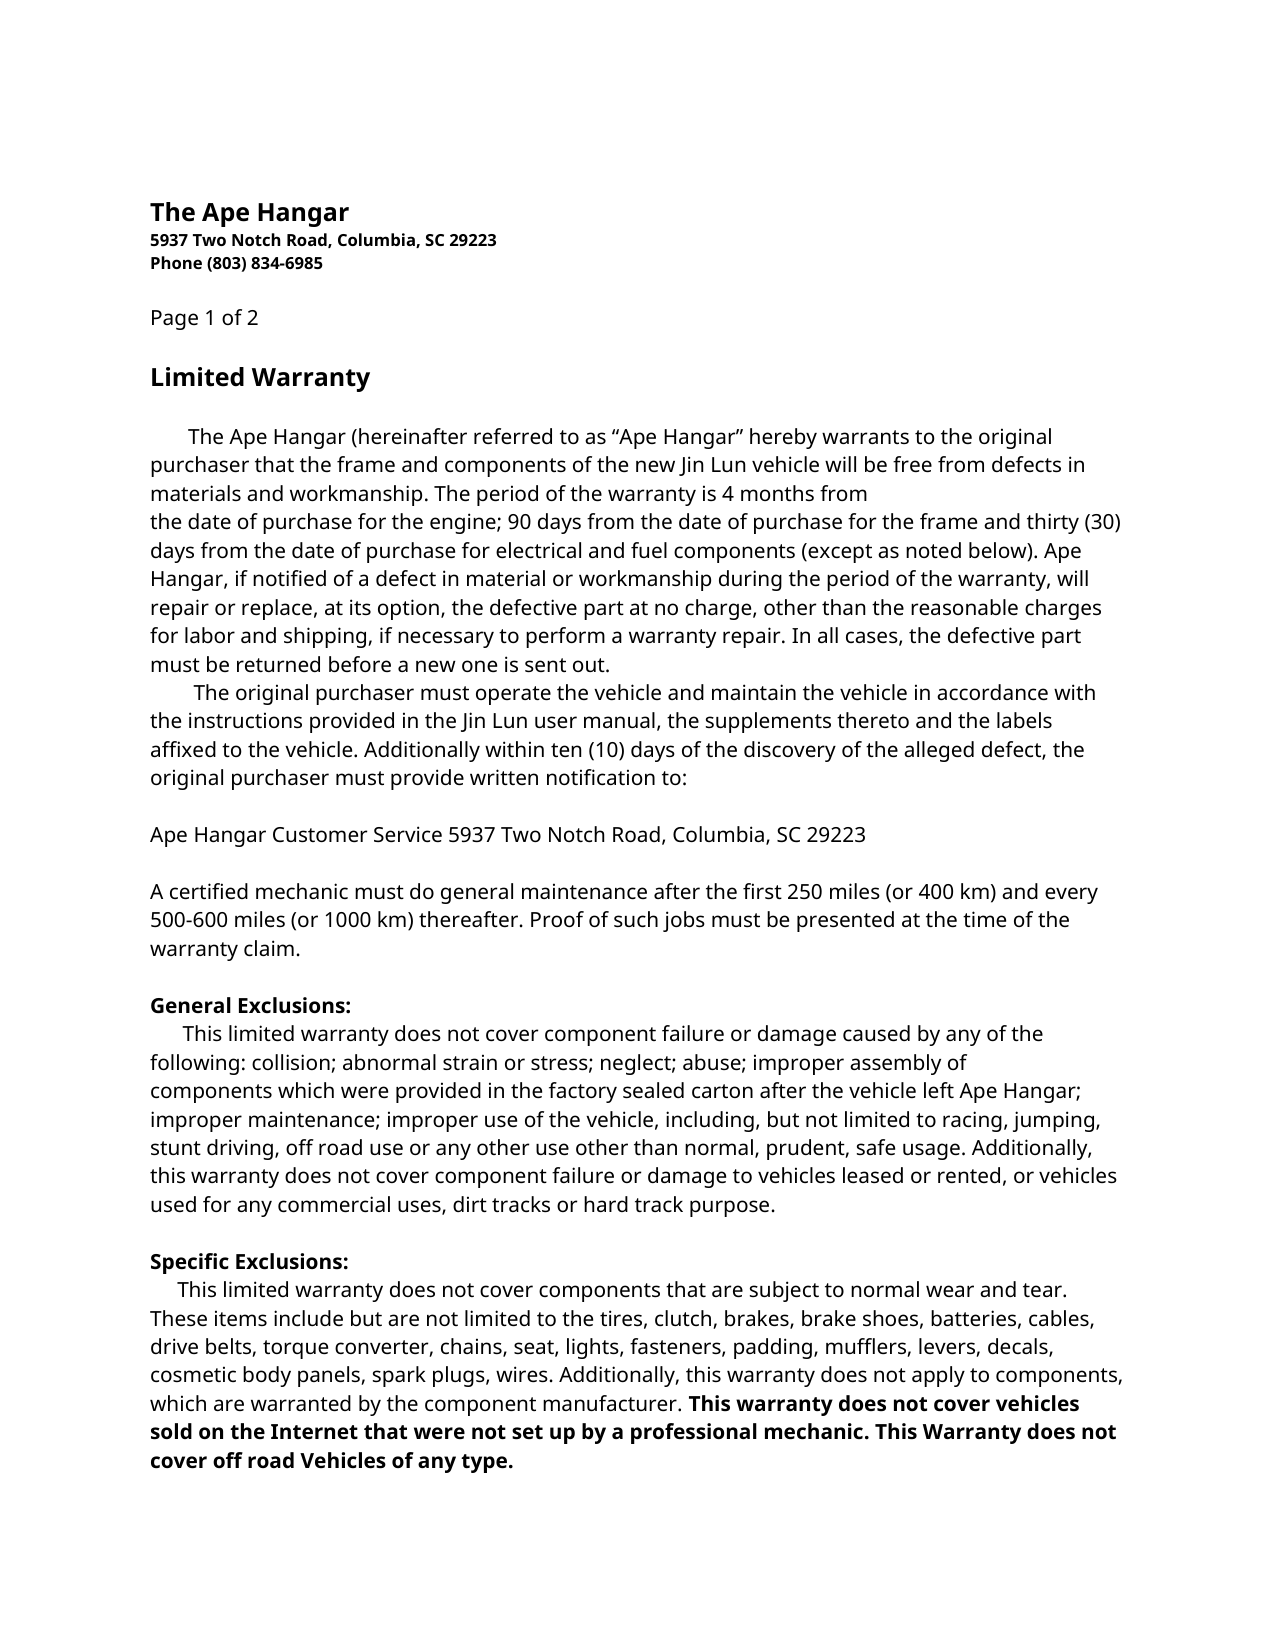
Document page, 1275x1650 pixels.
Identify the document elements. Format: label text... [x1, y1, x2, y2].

text This limited warranty does not cover components that are subject to normal wear and tear. These items include but are not limited to the tires, clutch, brakes, brake shoes, batteries, cables, drive belts, torque converter, chains, seat, lights, fasteners, padding, mufflers, levers, decals, cosmetic body panels, spark plugs, wires. Additionally, this warranty does not apply to components, which are warranted by the component manufacturer. This warranty does not cover vehicles sold on the Internet that were not set up by a professional mechanic. This Warranty does not cover off road Vehicles of any type. [150, 1275, 1125, 1474]
text Page 1 of 2 [150, 303, 1125, 331]
text The Ape Hangar (hereinafter referred to as “Ape Hangar” hereby warrants to the original purchaser that the frame and components of the new Jin Lun vehicle will be free from defects in materials and workmanship. The period of the warranty is 4 months from [150, 422, 1125, 507]
text Specific Exclusions: [150, 1247, 1125, 1275]
text the date of purchase for the engine; 90 days from the date of purchase for the frame and thirty (30) days from the date of purchase for electrical and fuel components (except as noted below). Ape Hangar, if notified of a defect in material or workmanship during the period of the warranty, will repair or replace, at its option, the defective part at no charge, other than the reasonable charges for labor and shipping, if necessary to perform a warranty repair. In all cases, the defective part must be returned before a new one is sent out. [150, 507, 1125, 678]
text components which were provided in the factory sealed carton after the vehicle left Ape Hangar; improper maintenance; improper use of the vehicle, including, but not limited to racing, jumping, stunt driving, off road use or any other use other than normal, prudent, safe usage. Additionally, this warranty does not cover component failure or damage to vehicles leased or rented, or vehicles used for any commercial uses, dirt tracks or hard track purpose. [150, 1076, 1125, 1218]
text 5937 Two Notch Road, Columbia, SC 29223 [150, 229, 1125, 252]
text Ape Hangar Customer Service 5937 Two Notch Road, Columbia, SC 29223 [150, 820, 1125, 849]
text This limited warranty does not cover component failure or damage caused by any of the [150, 1019, 1125, 1048]
text The original purchaser must operate the vehicle and maintain the vehicle in accordance with the instructions provided in the Jin Lun user manual, the supplements thereto and the labels affixed to the vehicle. Additionally within ten (10) days of the discovery of the alleged defect, the original purchaser must provide written notification to: [150, 678, 1125, 792]
text A certified mechanic must do general maintenance after the first 250 miles (or 400 km) and every 500-600 miles (or 1000 km) thereafter. Proof of such jobs must be presented at the time of the warranty claim. [150, 877, 1125, 962]
text Phone (803) 834-6985 [150, 252, 1125, 274]
text following: collision; abnormal strain or stress; neglect; abuse; improper assembly of [150, 1048, 1125, 1076]
text Limited Warranty [150, 360, 1125, 394]
text The Ape Hangar [150, 195, 1125, 229]
text General Exclusions: [150, 991, 1125, 1019]
